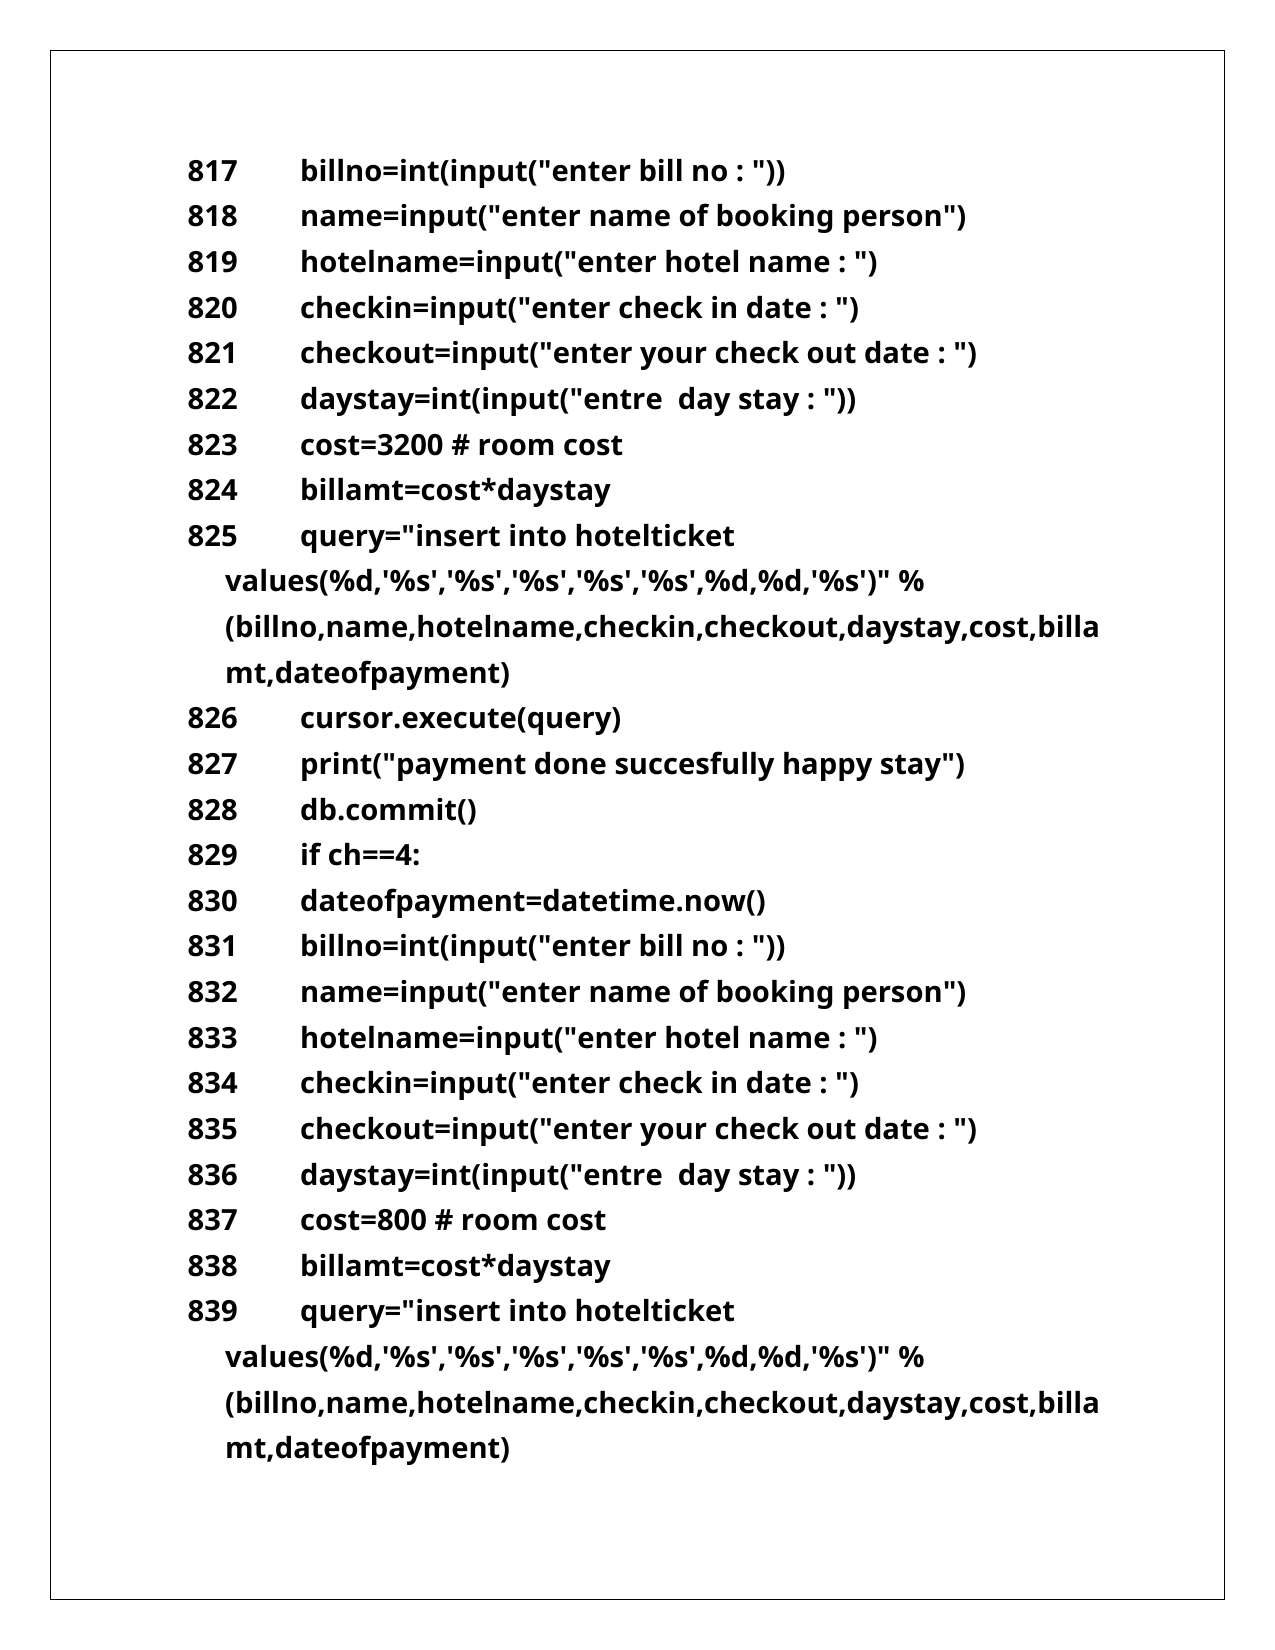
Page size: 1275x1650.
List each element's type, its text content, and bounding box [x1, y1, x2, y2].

list query="insert into hotelticket values(%d,'%s','%s','%s','%s','%s',%d,%d,'%s')" % (billno,name,hotelname,checkin,checkout,daystay,cost,billamt,dateofpayment) [187, 515, 1125, 692]
list hotelname=input("enter hotel name : ") [187, 241, 1125, 281]
list hotelname=input("enter hotel name : ") [187, 1017, 1125, 1057]
list dateofpayment=datetime.now() [187, 880, 1125, 920]
list checkin=input("enter check in date : ") [187, 1062, 1125, 1102]
list cost=3200 # room cost [187, 424, 1125, 463]
list daystay=int(input("entre day stay : ")) [187, 1154, 1125, 1193]
list checkin=input("enter check in date : ") [187, 287, 1125, 327]
list checkout=input("enter your check out date : ") [187, 1108, 1125, 1148]
list checkout=input("enter your check out date : ") [187, 332, 1125, 372]
list cost=800 # room cost [187, 1199, 1125, 1239]
list name=input("enter name of booking person") [187, 196, 1125, 235]
list name=input("enter name of booking person") [187, 971, 1125, 1011]
list print("payment done succesfully happy stay") [187, 743, 1125, 783]
list if ch==4: [187, 834, 1125, 874]
list billno=int(input("enter bill no : ")) [187, 926, 1125, 965]
list db.commit() [187, 789, 1125, 828]
list daystay=int(input("entre day stay : ")) [187, 378, 1125, 418]
list query="insert into hotelticket values(%d,'%s','%s','%s','%s','%s',%d,%d,'%s')" % (billno,name,hotelname,checkin,checkout,daystay,cost,billamt,dateofpayment) [187, 1291, 1125, 1467]
list cursor.execute(query) [187, 697, 1125, 737]
list billno=int(input("enter bill no : ")) [187, 150, 1125, 190]
list billamt=cost*daystay [187, 469, 1125, 509]
list billamt=cost*daystay [187, 1245, 1125, 1285]
